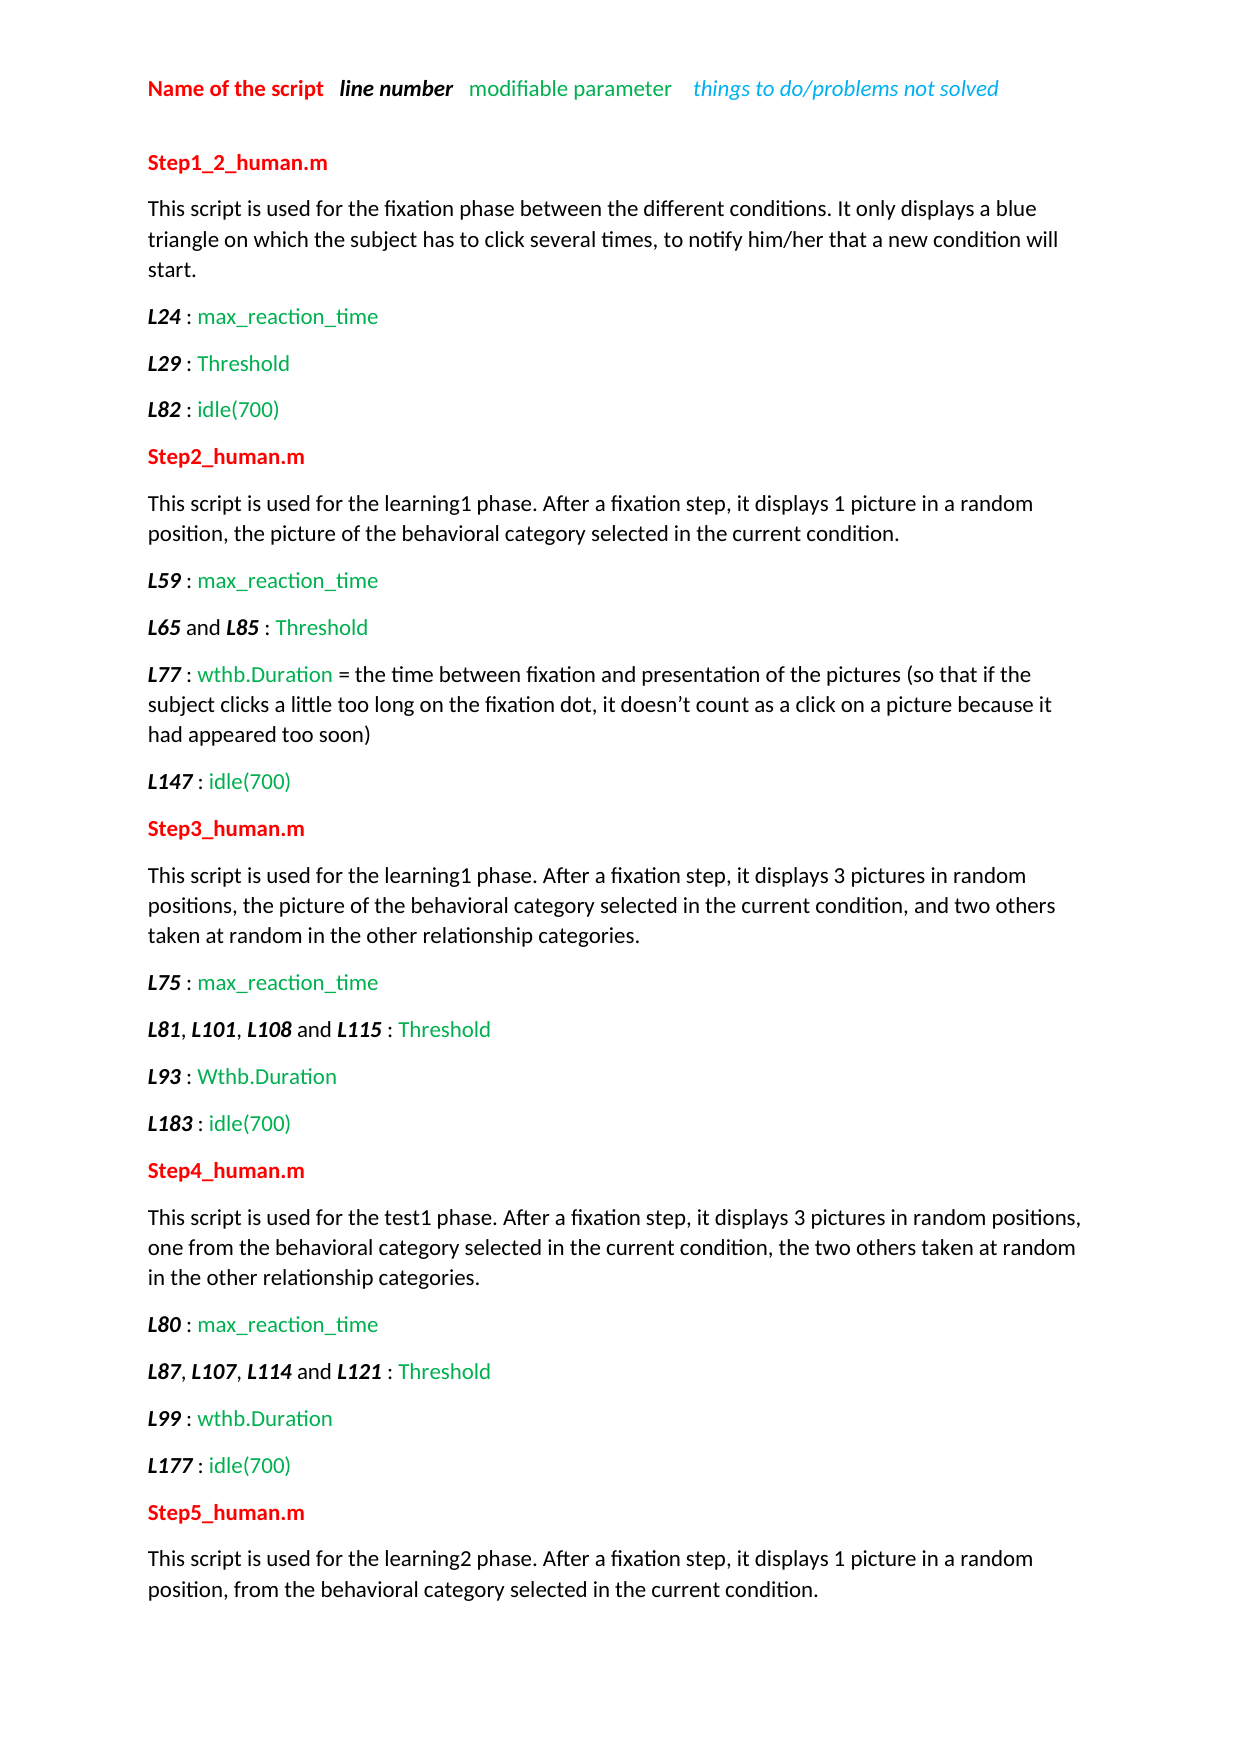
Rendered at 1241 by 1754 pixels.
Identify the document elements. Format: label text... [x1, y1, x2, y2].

text This script is used for the learning2 phase. After a fixation step, it displays 1 picture in a random position, from the behavioral category selected in the current condition. [148, 1544, 1093, 1603]
text L99 : wthb.Duration [148, 1404, 1093, 1432]
text L93 : Wthb.Duration [148, 1062, 1093, 1090]
text Step5_human.m [148, 1498, 1093, 1526]
text L183 : idle(700) [148, 1109, 1093, 1137]
text L29 : Threshold [148, 349, 1093, 377]
text Step4_human.m [148, 1156, 1093, 1184]
text L77 : wthb.Duration = the time between fixation and presentation of the pictures (so that if the subject clicks a little too long on the fixation dot, it doesn’t count as a click on a picture because it had appeared too soon) [148, 660, 1093, 748]
text L65 and L85 : Threshold [148, 613, 1093, 641]
text This script is used for the learning1 phase. After a fixation step, it displays 3 pictures in random positions, the picture of the behavioral category selected in the current condition, and two others taken at random in the other relationship categories. [148, 861, 1093, 949]
text L24 : max_reaction_time [148, 302, 1093, 330]
text Step3_human.m [148, 814, 1093, 842]
text This script is used for the learning1 phase. After a fixation step, it displays 1 picture in a random position, the picture of the behavioral category selected in the current condition. [148, 489, 1093, 547]
text L87, L107, L114 and L121 : Threshold [148, 1357, 1093, 1385]
text This script is used for the fixation phase between the different conditions. It only displays a blue triangle on which the subject has to click several times, to notify him/her that a new condition will start. [148, 194, 1093, 283]
text L82 : idle(700) [148, 396, 1093, 423]
text This script is used for the test1 phase. After a fixation step, it displays 3 pictures in random positions, one from the behavioral category selected in the current condition, the two others taken at random in the other relationship categories. [148, 1203, 1093, 1291]
text Step2_human.m [148, 442, 1093, 470]
text L59 : max_reaction_time [148, 566, 1093, 594]
text L177 : idle(700) [148, 1451, 1093, 1479]
text L147 : idle(700) [148, 767, 1093, 795]
text L81, L101, L108 and L115 : Threshold [148, 1015, 1093, 1043]
text L80 : max_reaction_time [148, 1310, 1093, 1338]
text L75 : max_reaction_time [148, 968, 1093, 996]
text Step1_2_human.m [148, 148, 1093, 176]
